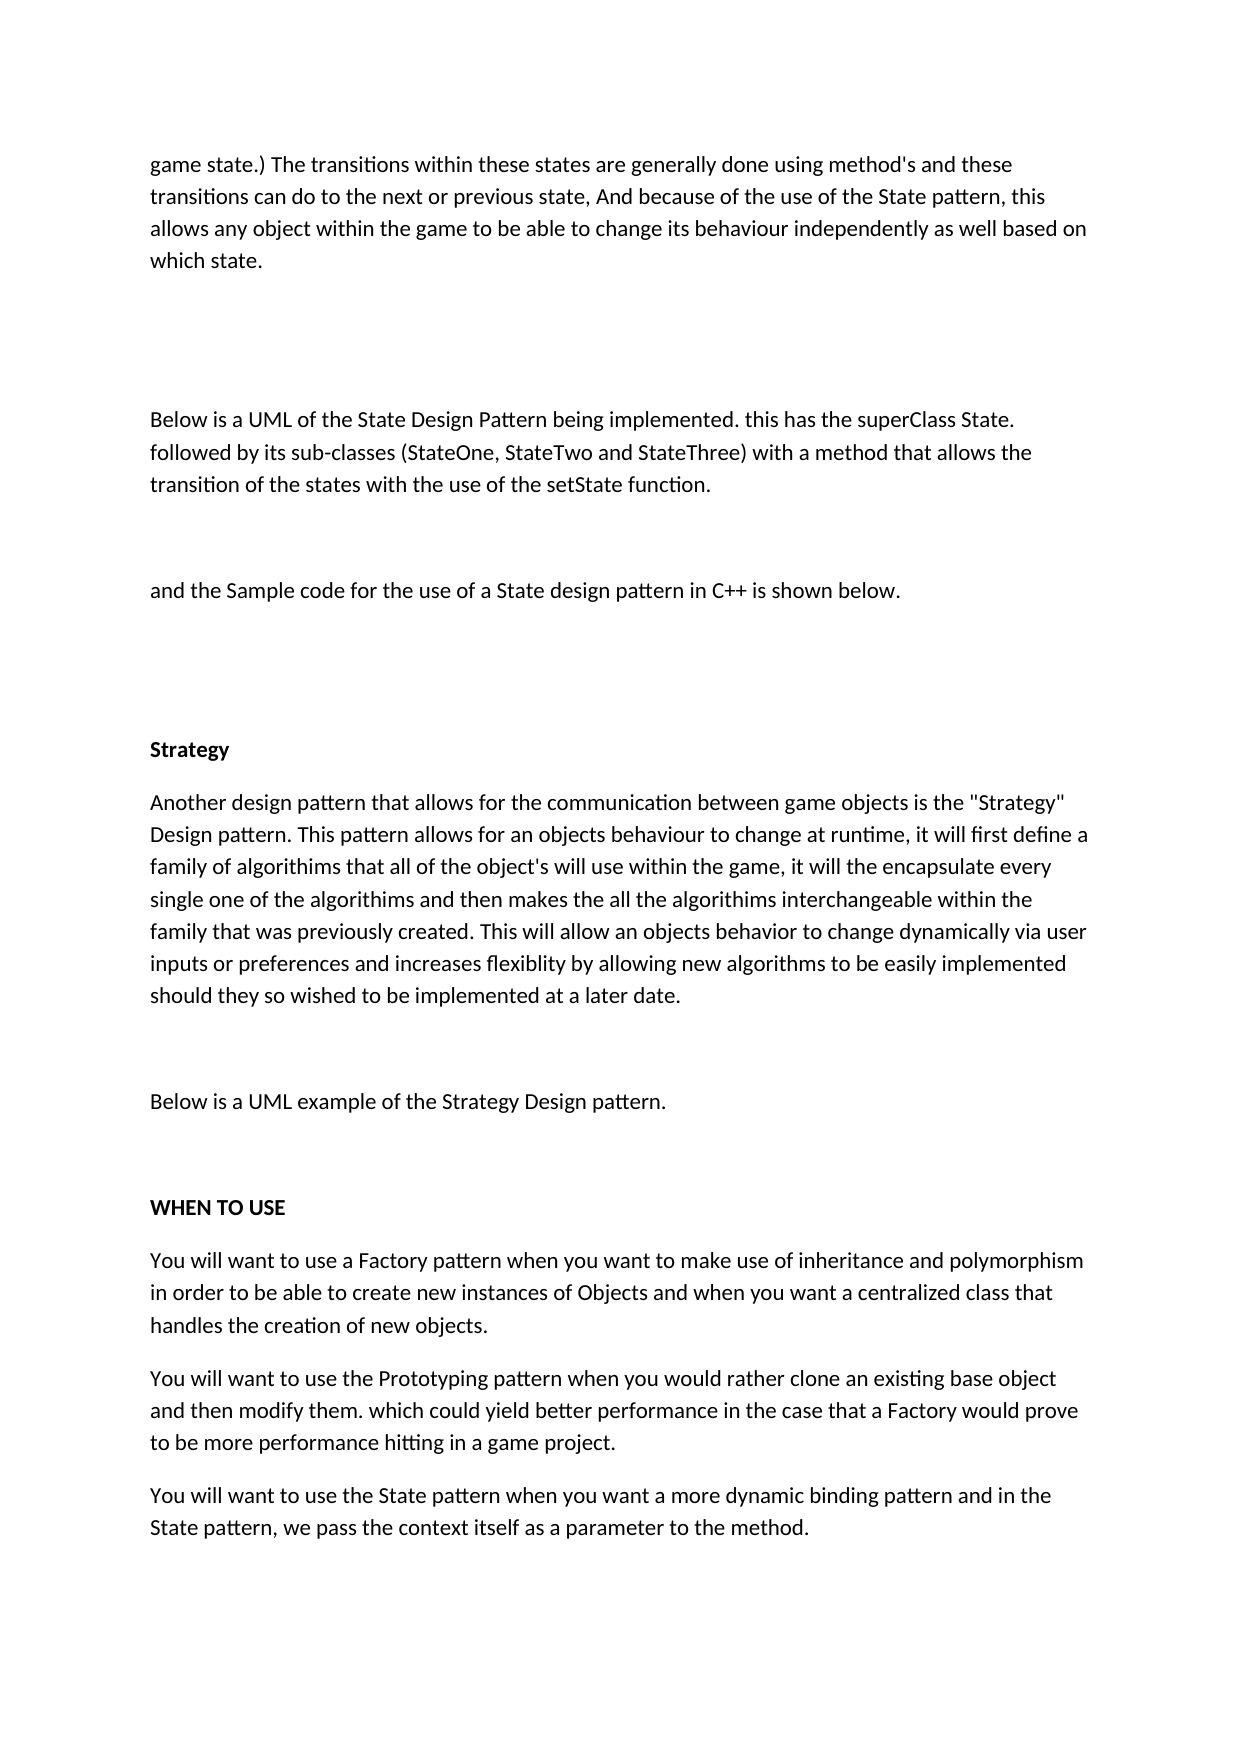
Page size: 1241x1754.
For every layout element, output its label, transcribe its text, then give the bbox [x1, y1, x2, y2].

text Strategy [150, 735, 1090, 763]
text Below is a UML example of the Strategy Design pattern. [150, 1087, 1090, 1115]
text You will want to use the State pattern when you want a more dynamic binding pattern and in the State pattern, we pass the context itself as a parameter to the method. [150, 1481, 1090, 1541]
text WHEN TO USE [150, 1193, 1090, 1221]
text You will want to use the Prototyping pattern when you would rather clone an existing base object and then modify them. which could yield better performance in the case that a Factory would prove to be more performance hitting in a game project. [150, 1364, 1090, 1456]
text You will want to use a Factory pattern when you want to make use of inheritance and polymorphism in order to be able to create new instances of Objects and when you want a centralized class that handles the creation of new objects. [150, 1246, 1090, 1339]
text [150, 150, 1090, 274]
text Below is a UML of the State Design Pattern being implemented. this has the superClass State. followed by its sub-classes (StateOne, StateTwo and StateThree) with a method that allows the transition of the states with the use of the setState function. [150, 406, 1090, 498]
text Another design pattern that allows for the communication between game objects is the "Strategy" Design pattern. This pattern allows for an objects behaviour to change at runtime, it will first define a family of algorithims that all of the object's will use within the game, it will the encapsulate every single one of the algorithims and then makes the all the algorithims interchangeable within the family that was previously created. This will allow an objects behavior to change dynamically via user inputs or preferences and increases flexiblity by allowing new algorithms to be easily implemented should they so wished to be implemented at a later date. [150, 788, 1090, 1009]
text and the Sample code for the use of a State design pattern in C++ is shown below. [150, 576, 1090, 604]
